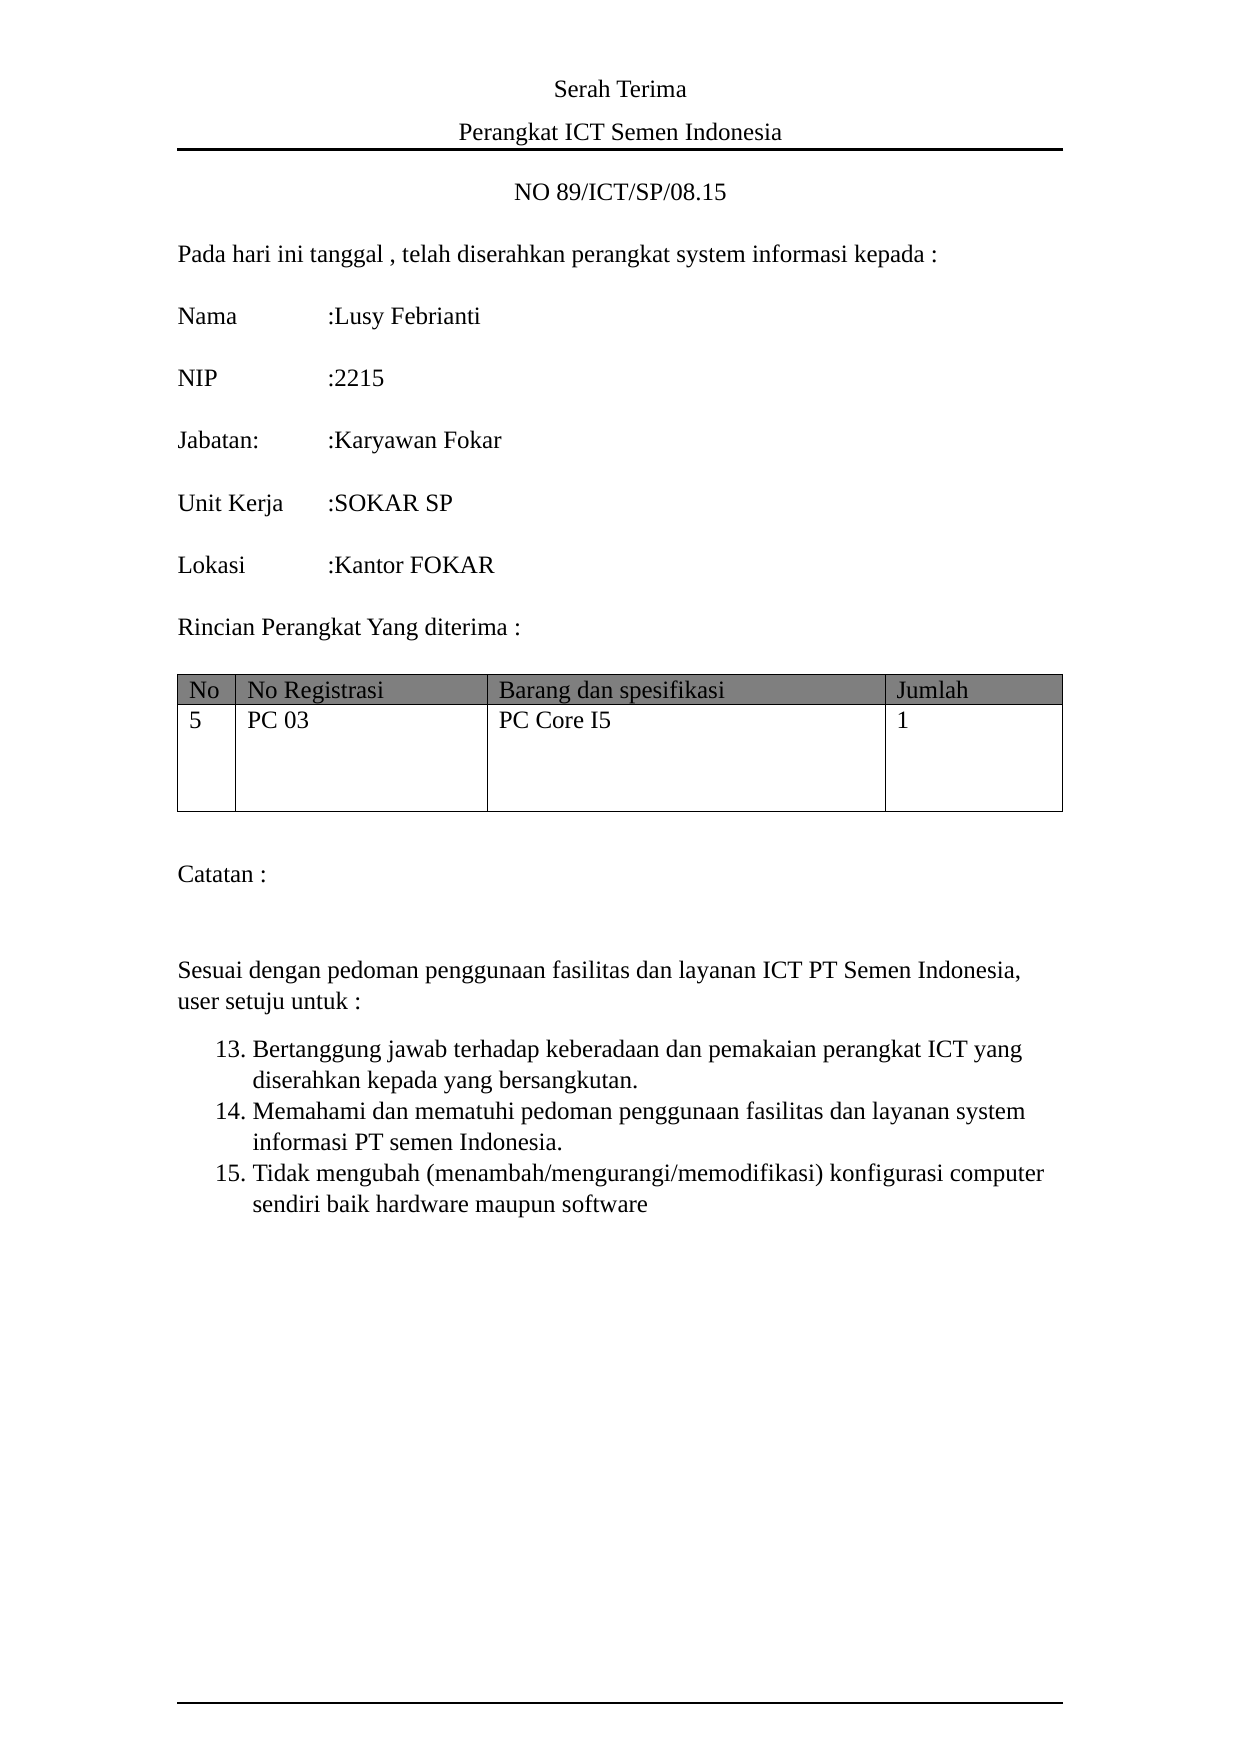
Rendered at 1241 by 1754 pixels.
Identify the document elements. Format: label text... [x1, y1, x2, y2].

text NIP :2215 [177, 363, 1063, 392]
text Jabatan: :Karyawan Fokar [177, 426, 1063, 454]
text Lokasi :Kantor FOKAR [177, 550, 1063, 578]
table_header Barang dan spesifikasi [488, 675, 885, 704]
table_header No Registrasi [236, 675, 487, 704]
list Bertanggung jawab terhadap keberadaan dan pemakaian perangkat ICT yang diserahkan kepada yang bersangkutan. [215, 1034, 1063, 1093]
table_header No [178, 675, 235, 704]
table_cell PC 03 [236, 705, 487, 811]
text Nama :Lusy Febrianti [177, 301, 1063, 330]
table_cell PC Core I5 [488, 705, 885, 811]
text Pada hari ini tanggal , telah diserahkan perangkat system informasi kepada : [177, 239, 1063, 268]
table_cell 5 [178, 705, 235, 811]
table_header Jumlah [886, 675, 1062, 704]
list Memahami dan mematuhi pedoman penggunaan fasilitas dan layanan system informasi PT semen Indonesia. [215, 1096, 1063, 1156]
text Rincian Perangkat Yang diterima : [177, 612, 1063, 641]
text Sesuai dengan pedoman penggunaan fasilitas dan layanan ICT PT Semen Indonesia, user setuju untuk : [177, 955, 1063, 1015]
text Unit Kerja :SOKAR SP [177, 488, 1063, 516]
text NO 89/ICT/SP/08.15 [177, 177, 1063, 206]
table_cell 1 [886, 705, 1062, 811]
text Catatan : [177, 859, 1063, 888]
list Tidak mengubah (menambah/mengurangi/memodifikasi) konfigurasi computer sendiri baik hardware maupun software [215, 1158, 1063, 1218]
